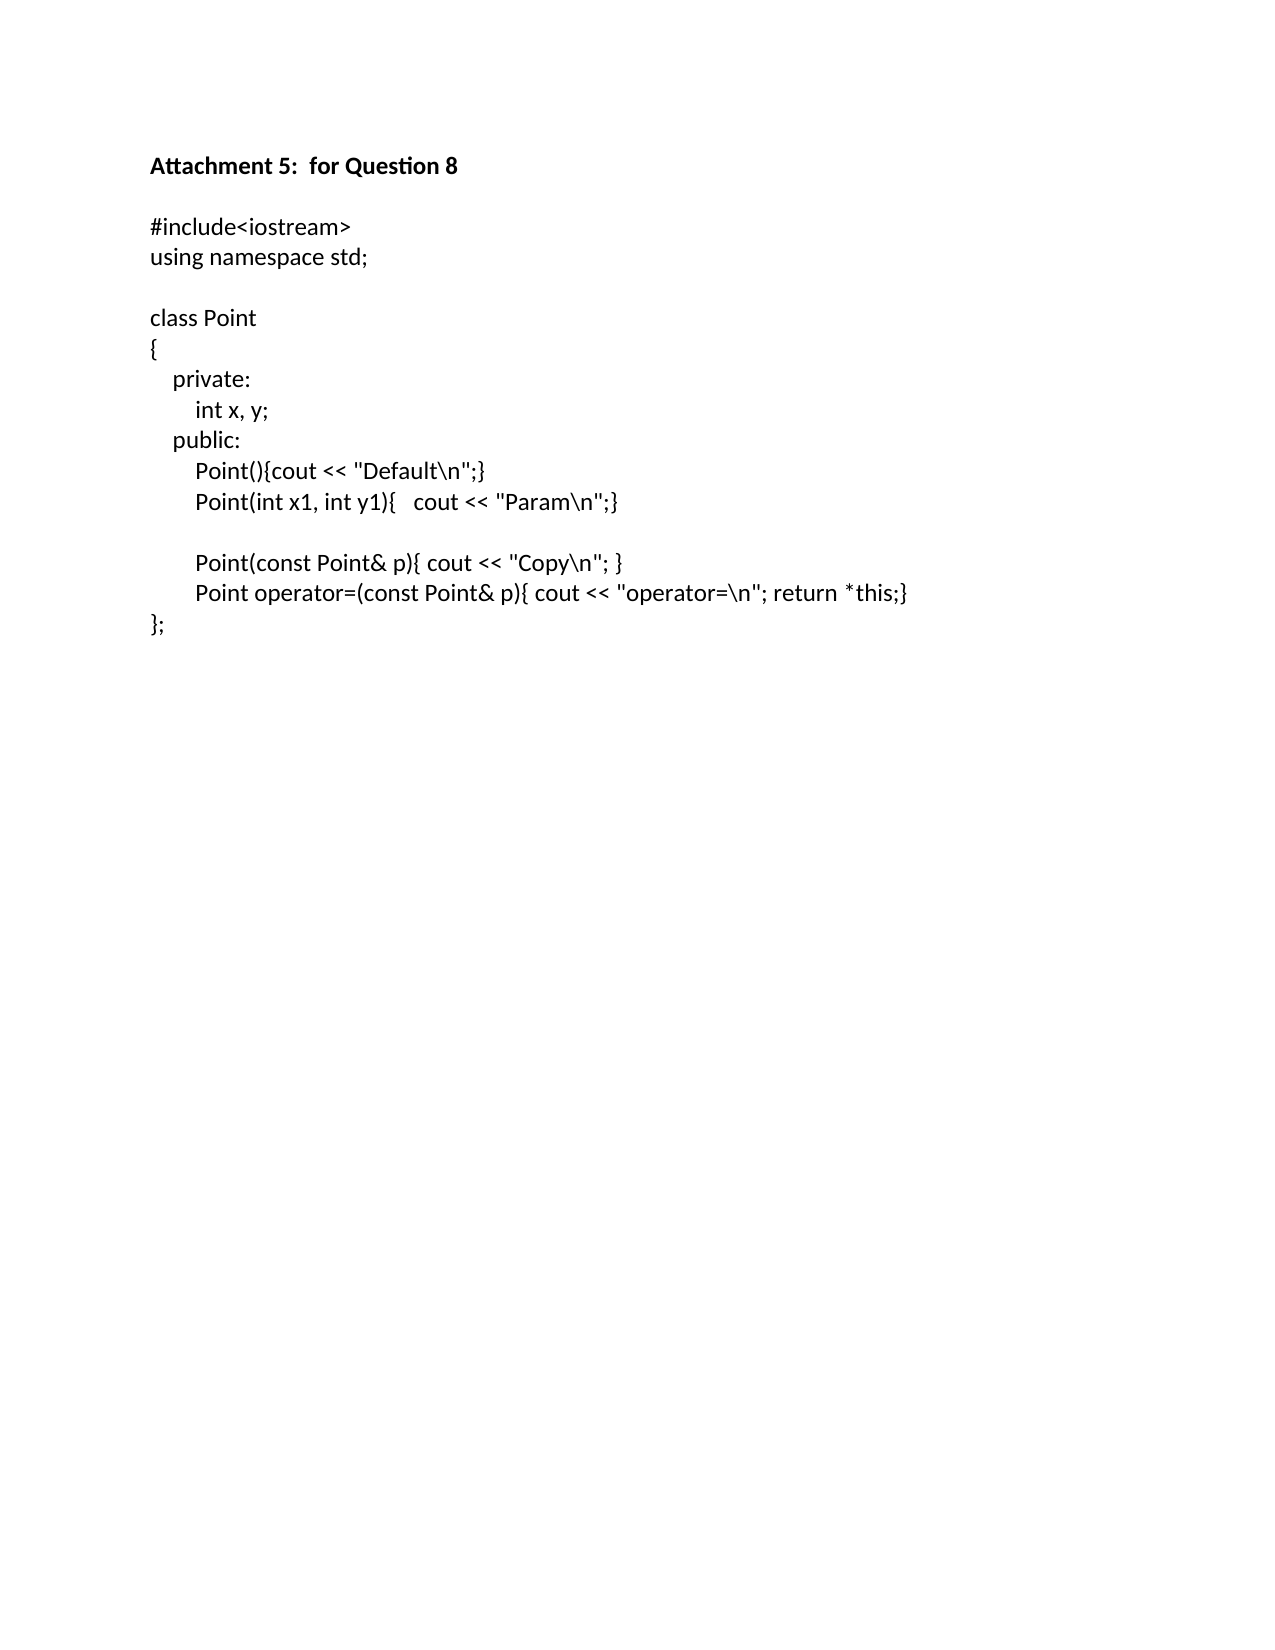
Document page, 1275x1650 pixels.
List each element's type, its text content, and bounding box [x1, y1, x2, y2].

text Point operator=(const Point& p){ cout << "operator=\n"; return *this;} [150, 577, 1125, 608]
text }; [150, 608, 1125, 638]
text private: [150, 364, 1125, 394]
text using namespace std; [150, 242, 1125, 272]
text { [150, 333, 1125, 364]
text class Point [150, 303, 1125, 333]
text int x, y; [150, 394, 1125, 425]
text public: [150, 425, 1125, 455]
text #include<iostream> [150, 211, 1125, 242]
text Point(const Point& p){ cout << "Copy\n"; } [150, 547, 1125, 577]
text Attachment 5: for Question 8 [150, 150, 1125, 181]
text Point(int x1, int y1){ cout << "Param\n";} [150, 486, 1125, 516]
text Point(){cout << "Default\n";} [150, 455, 1125, 486]
